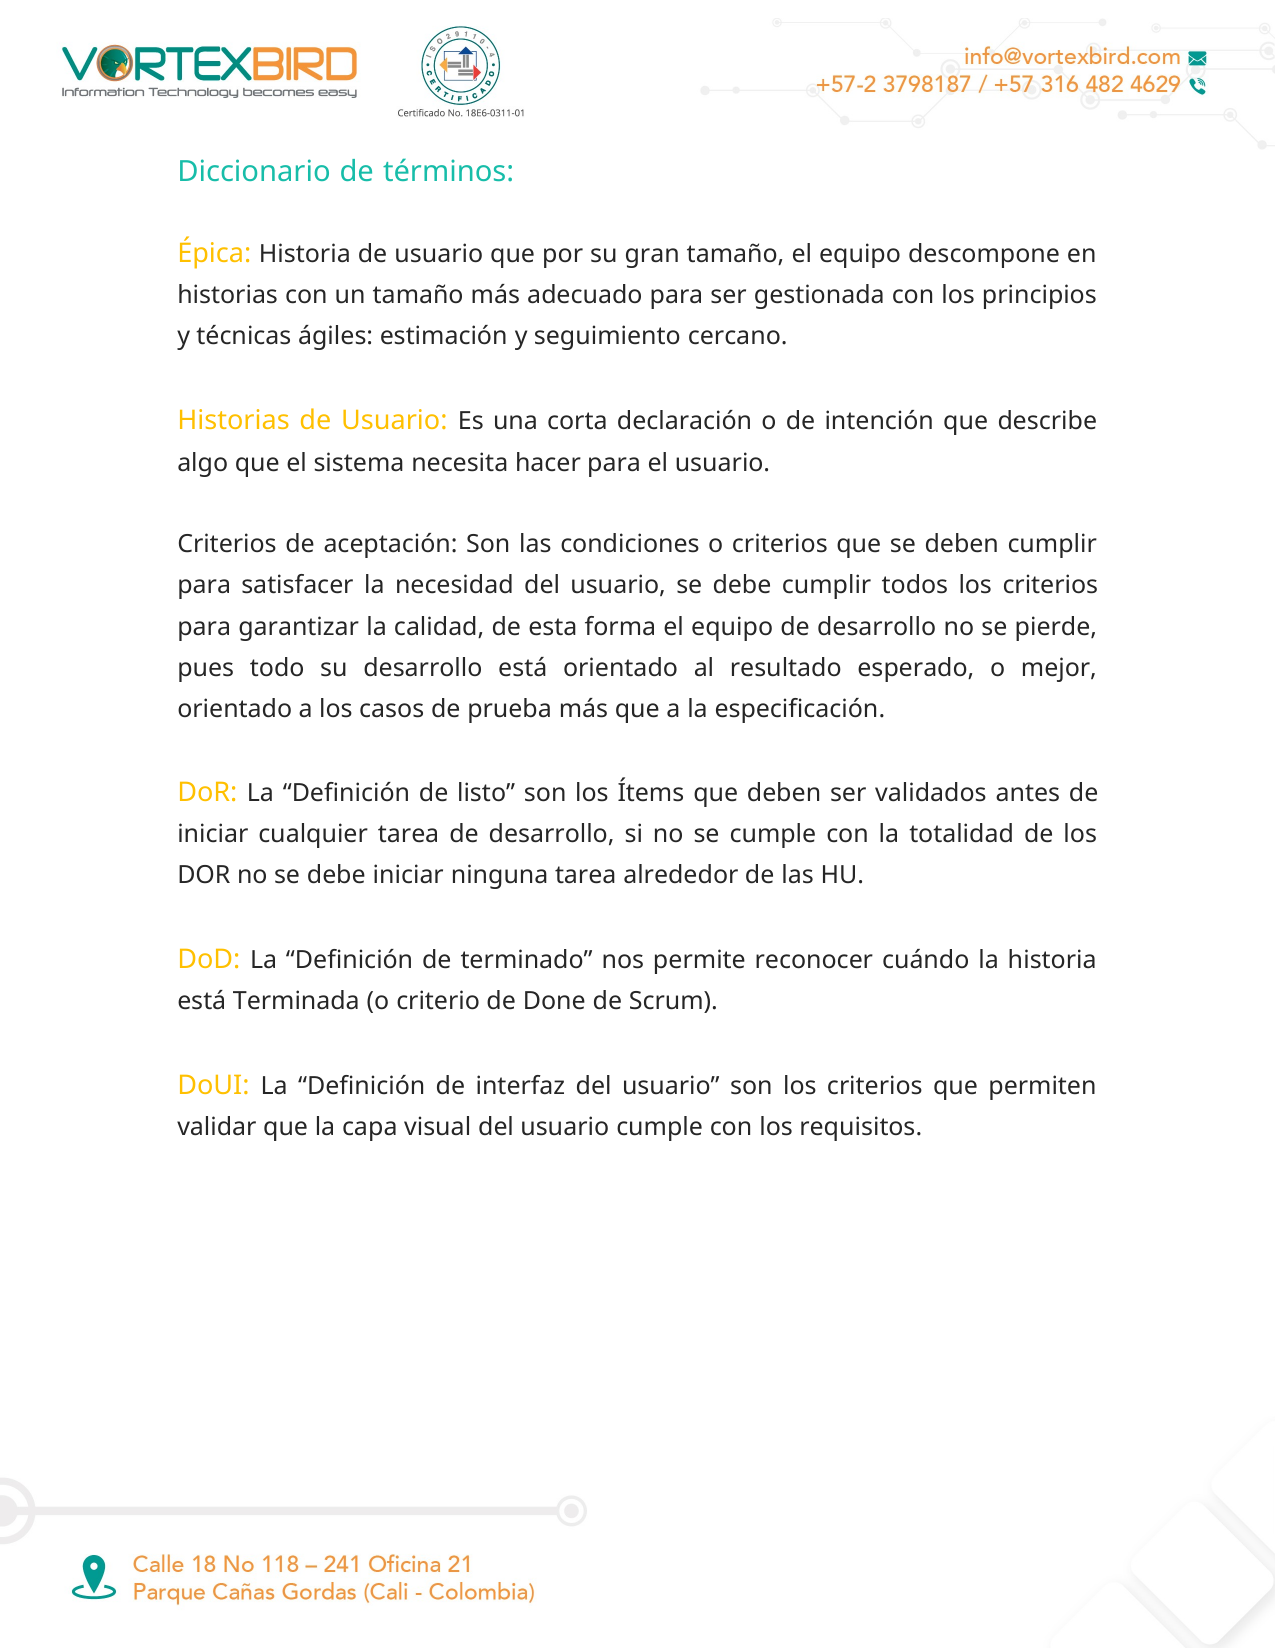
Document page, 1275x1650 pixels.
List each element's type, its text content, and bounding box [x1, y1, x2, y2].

text Historias de Usuario: Es una corta declaración o de intención que describe algo que el sistema necesita hacer para el usuario. [177, 401, 1098, 478]
text Criterios de aceptación: Son las condiciones o criterios que se deben cumplir para satisfacer la necesidad del usuario, se debe cumplir todos los criterios para garantizar la calidad, de esta forma el equipo de desarrollo no se pierde, pues todo su desarrollo está orientado al resultado esperado, o mejor, orientado a los casos de prueba más que a la especificación. [177, 526, 1098, 724]
picture [0, 18, 1275, 1648]
text DoUI: La “Definición de interfaz del usuario” son los criterios que permiten validar que la capa visual del usuario cumple con los requisitos. [177, 1065, 1098, 1143]
text Diccionario de términos: [177, 150, 1110, 190]
text DoR: La “Definición de listo” son los Ítems que deben ser validados antes de iniciar cualquier tarea de desarrollo, si no se cumple con la totalidad de los DOR no se debe iniciar ninguna tarea alrededor de las HU. [177, 772, 1098, 891]
text Épica: Historia de usuario que por su gran tamaño, el equipo descompone en historias con un tamaño más adecuado para ser gestionada con los principios y técnicas ágiles: estimación y seguimiento cercano. [177, 233, 1098, 352]
text DoD: La “Definición de terminado” nos permite reconocer cuándo la historia está Terminada (o criterio de Done de Scrum). [177, 939, 1098, 1017]
